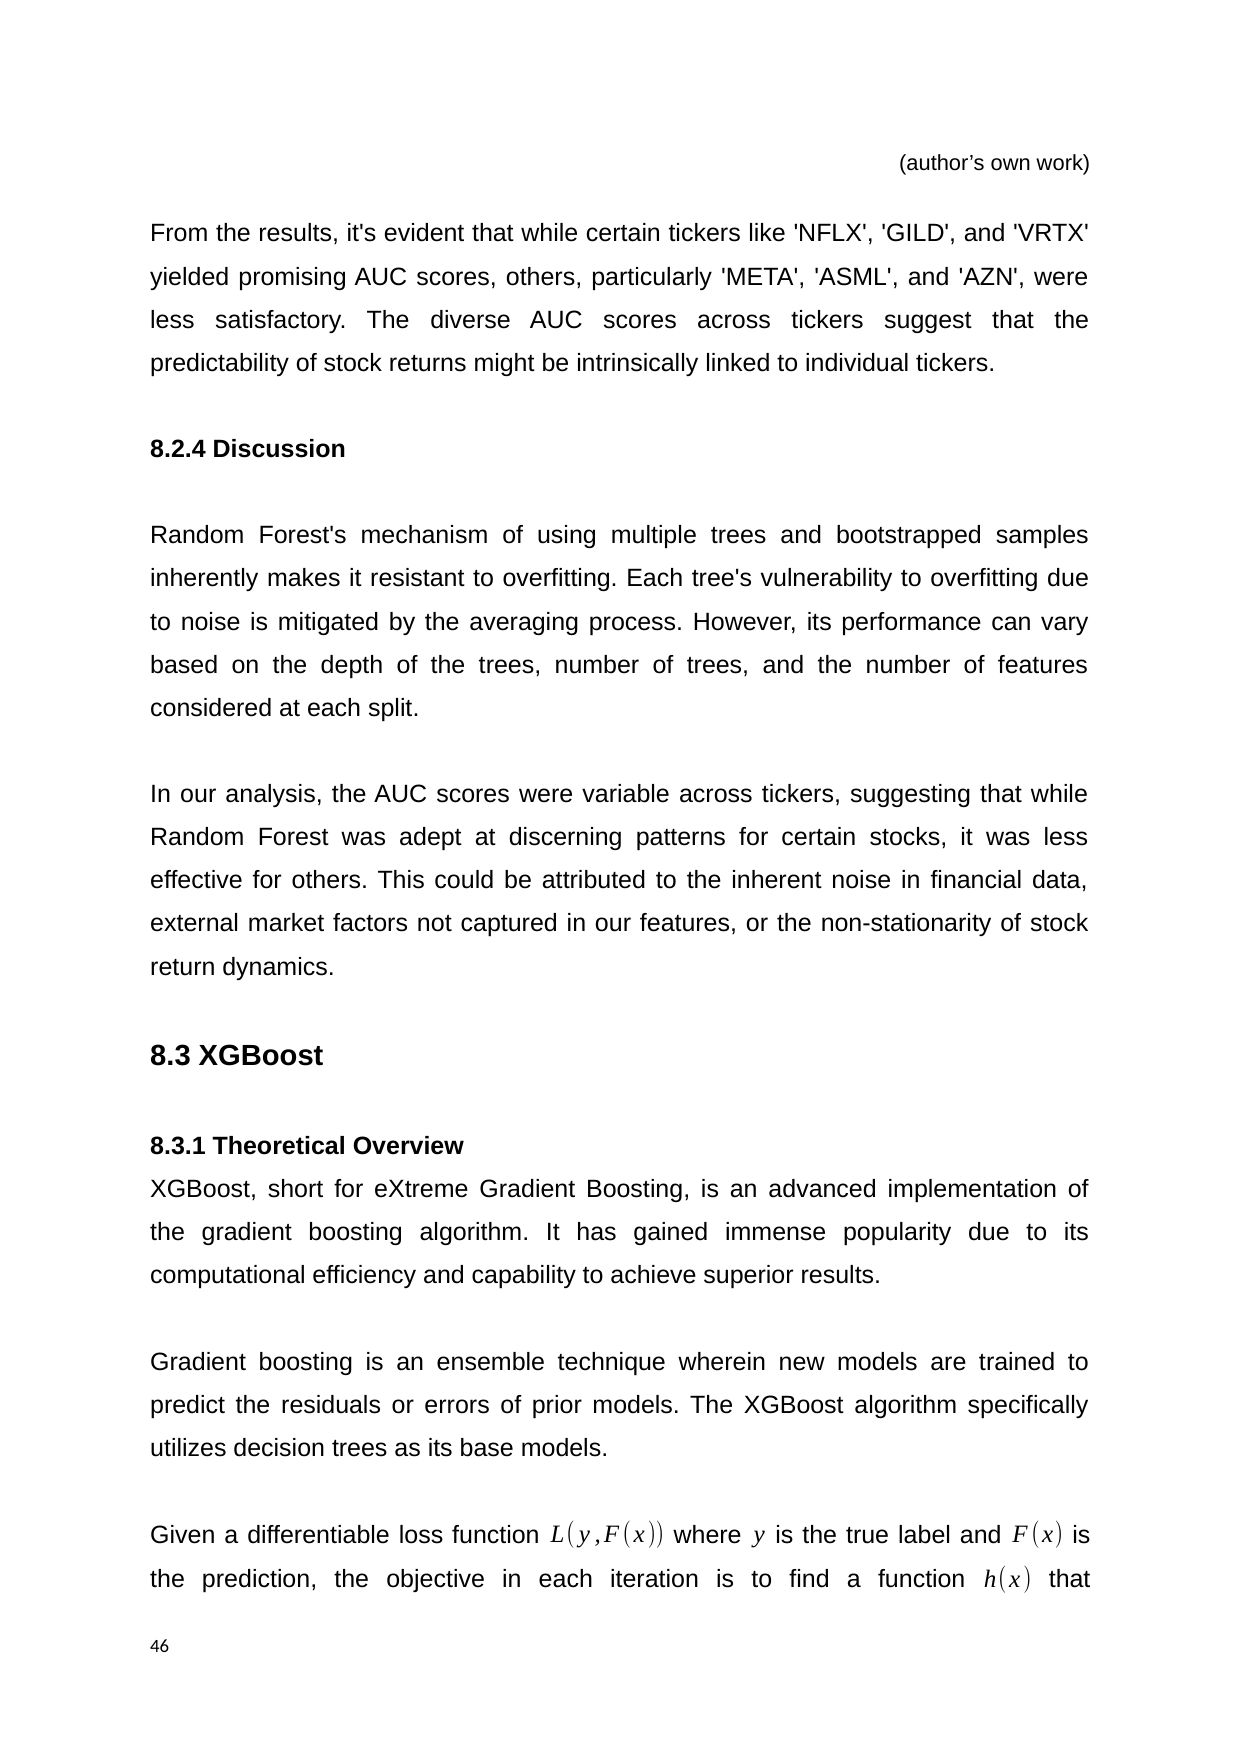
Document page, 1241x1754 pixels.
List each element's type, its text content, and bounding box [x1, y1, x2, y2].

subtitle 8.3 XGBoost [150, 1038, 1090, 1071]
subtitle 8.2.4 Discussion [150, 434, 1090, 463]
text Gradient boosting is an ensemble technique wherein new models are trained to predict the residuals or errors of prior models. The XGBoost algorithm specifically utilizes decision trees as its base models. [150, 1347, 1090, 1462]
text From the results, it's evident that while certain tickers like 'NFLX', 'GILD', and 'VRTX' yielded promising AUC scores, others, particularly 'META', 'ASML', and 'AZN', were less satisfactory. The diverse AUC scores across tickers suggest that the predictability of stock returns might be intrinsically linked to individual tickers. [150, 218, 1090, 376]
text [150, 1519, 1090, 1594]
list (author’s own work) [194, 150, 1090, 175]
text In our analysis, the AUC scores were variable across tickers, suggesting that while Random Forest was adept at discerning patterns for certain stocks, it was less effective for others. This could be attributed to the inherent noise in financial data, external market factors not captured in our features, or the non-stationarity of stock return dynamics. [150, 779, 1090, 980]
subtitle 8.3.1 Theoretical Overview [150, 1131, 1090, 1160]
text Random Forest's mechanism of using multiple trees and bootstrapped samples inherently makes it resistant to overfitting. Each tree's vulnerability to overfitting due to noise is mitigated by the averaging process. However, its performance can vary based on the depth of the trees, number of trees, and the number of features considered at each split. [150, 520, 1090, 721]
text XGBoost, short for eXtreme Gradient Boosting, is an advanced implementation of the gradient boosting algorithm. It has gained immense popularity due to its computational efficiency and capability to achieve superior results. [150, 1174, 1090, 1289]
